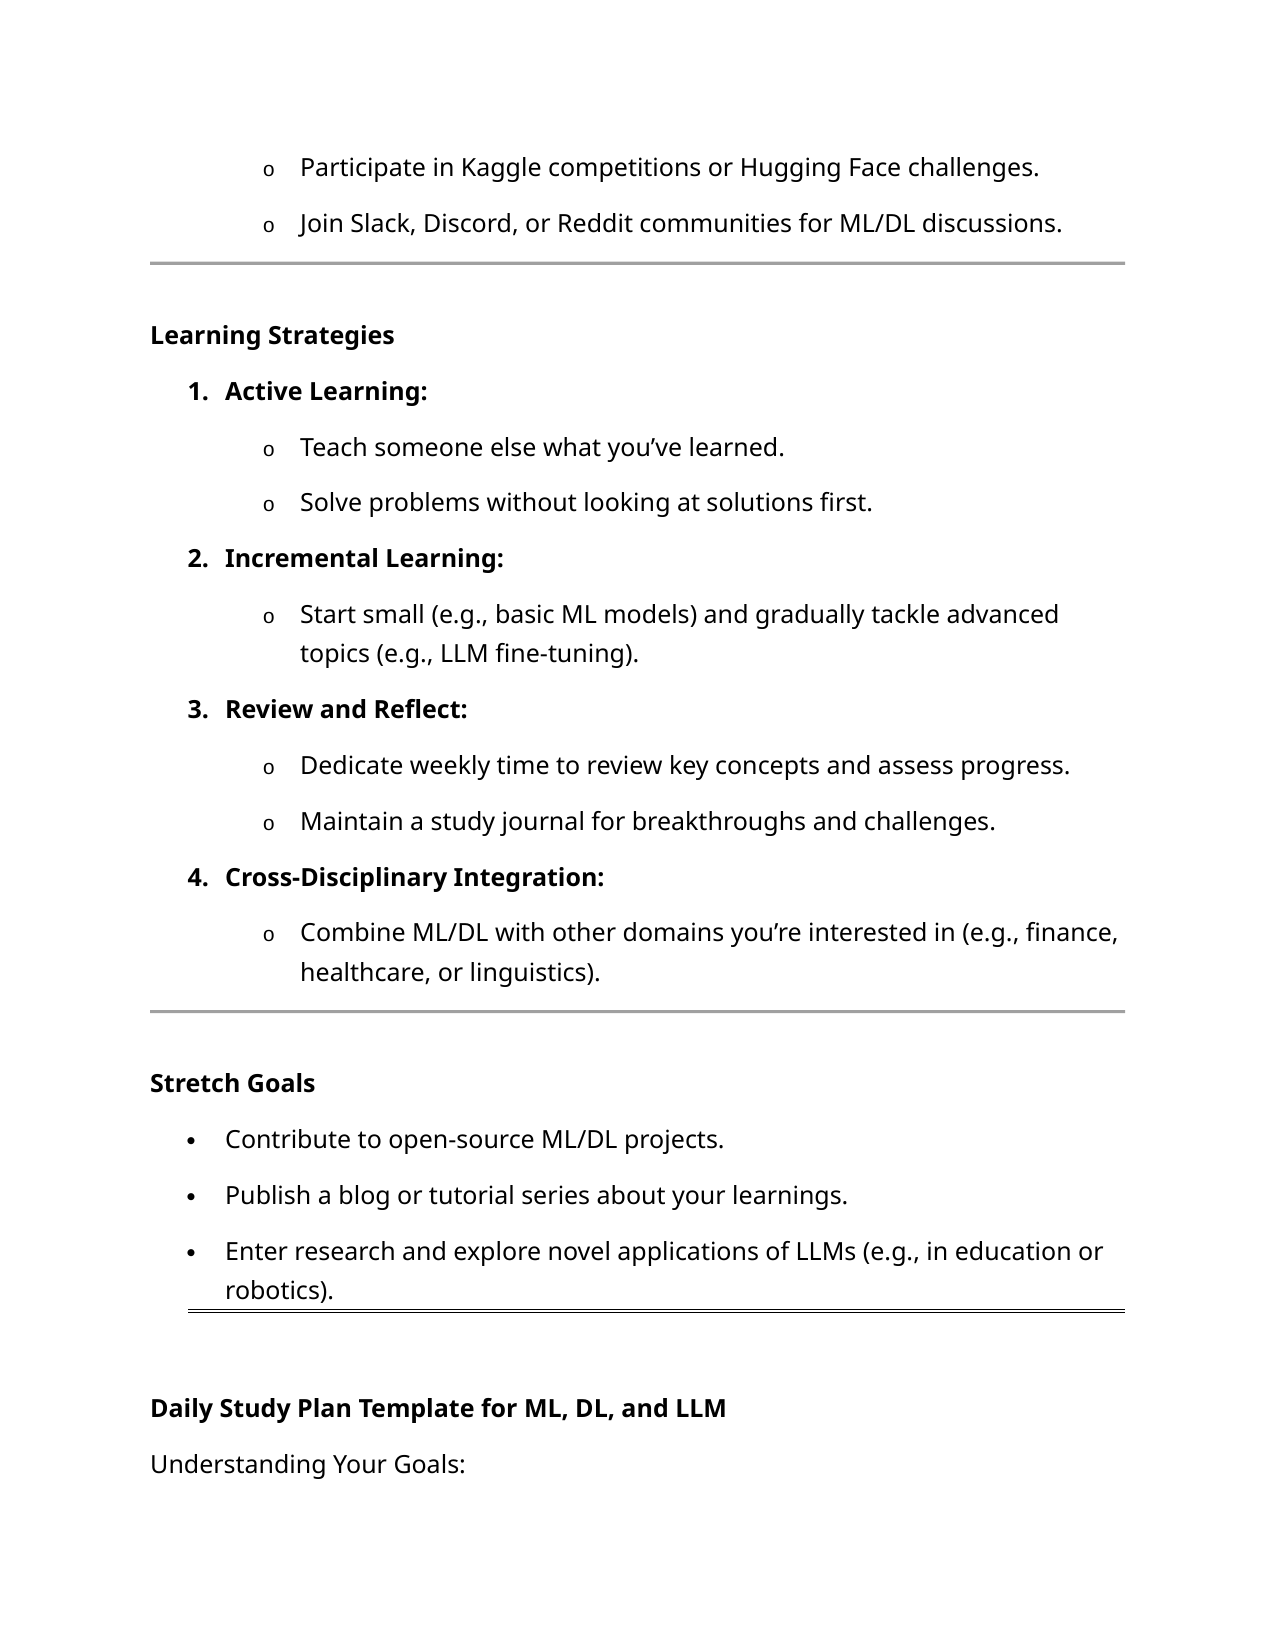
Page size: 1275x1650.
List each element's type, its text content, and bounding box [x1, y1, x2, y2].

text Understanding Your Goals: [150, 1447, 1125, 1481]
list Solve problems without looking at solutions first. [262, 485, 1125, 519]
list Contribute to open-source ML/DL projects. [187, 1122, 1125, 1156]
text Learning Strategies [150, 317, 1125, 352]
list Combine ML/DL with other domains you’re interested in (e.g., finance, healthcare, or linguistics). [262, 915, 1125, 988]
list Maintain a study journal for breakthroughs and challenges. [262, 803, 1125, 837]
list Teach someone else what you’ve learned. [262, 429, 1125, 463]
list Publish a blog or tutorial series about your learnings. [187, 1177, 1125, 1212]
list Review and Reflect: [187, 692, 1125, 726]
list Enter research and explore novel applications of LLMs (e.g., in education or robotics). [187, 1233, 1125, 1313]
text Daily Study Plan Template for ML, DL, and LLM [150, 1391, 1125, 1425]
list Start small (e.g., basic ML models) and gradually tackle advanced topics (e.g., LLM fine-tuning). [262, 597, 1125, 670]
list Participate in Kaggle competitions or Hugging Face challenges. [262, 150, 1125, 184]
list Active Learning: [187, 373, 1125, 407]
list Incremental Learning: [187, 541, 1125, 575]
text Stretch Goals [150, 1066, 1125, 1100]
list Join Slack, Discord, or Reddit communities for ML/DL discussions. [262, 206, 1125, 240]
list Cross-Disciplinary Integration: [187, 859, 1125, 893]
list Dedicate weekly time to review key concepts and assess progress. [262, 747, 1125, 782]
